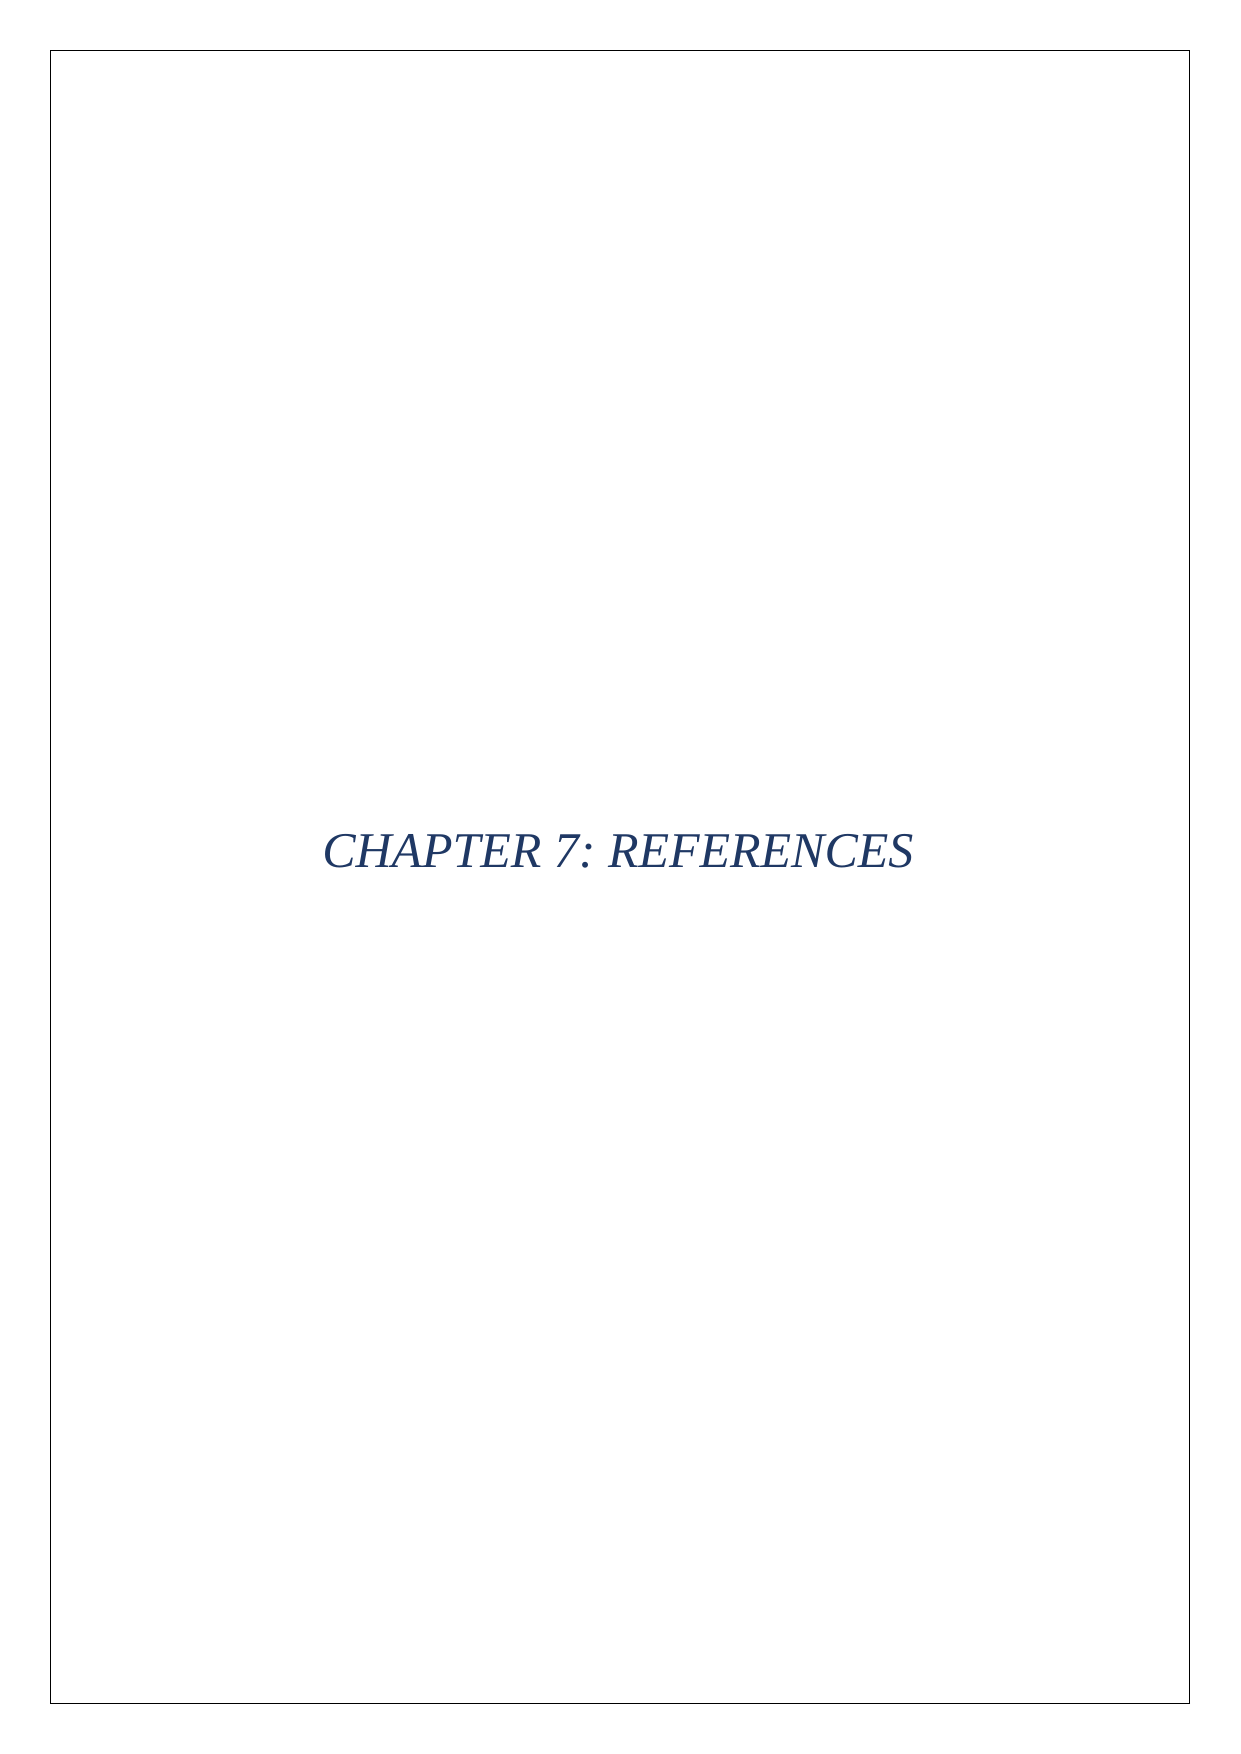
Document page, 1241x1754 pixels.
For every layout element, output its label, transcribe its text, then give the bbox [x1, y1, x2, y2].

text CHAPTER 7: REFERENCES [150, 821, 1090, 878]
